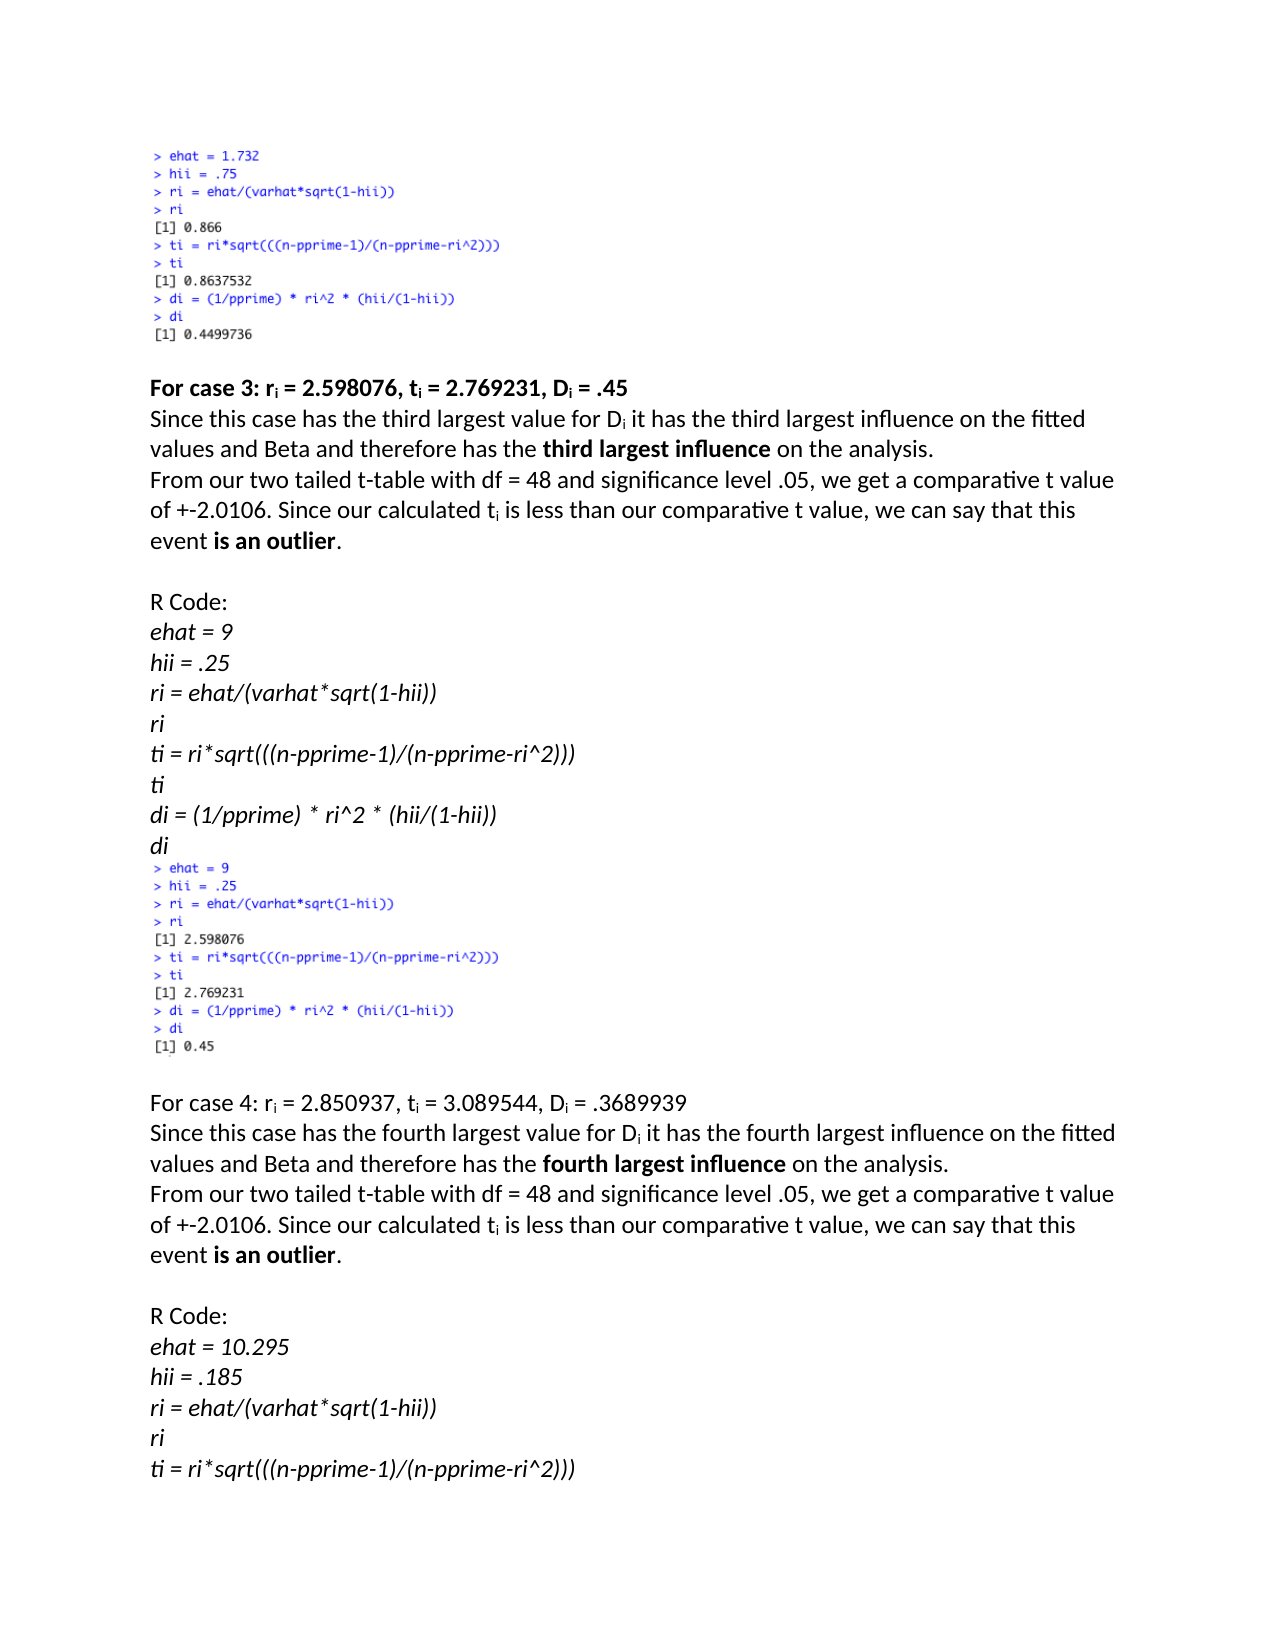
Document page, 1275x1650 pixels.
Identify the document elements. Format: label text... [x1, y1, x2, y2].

text hii = .185 [150, 1362, 1125, 1392]
text di = (1/pprime) * ri^2 * (hii/(1-hii)) [150, 799, 1125, 830]
text ehat = 9 [150, 616, 1125, 647]
picture [150, 150, 503, 342]
text ri = ehat/(varhat*sqrt(1-hii)) [150, 1392, 1125, 1423]
text ri [150, 708, 1125, 738]
picture [150, 860, 503, 1057]
text For case 4: ri = 2.850937, ti = 3.089544, Di = .3689939 [150, 1087, 1125, 1117]
text ehat = 10.295 [150, 1331, 1125, 1362]
text ri = ehat/(varhat*sqrt(1-hii)) [150, 677, 1125, 708]
text di [150, 830, 1125, 861]
text Since this case has the fourth largest value for Di it has the fourth largest influence on the fitted values and Beta and therefore has the fourth largest influence on the analysis. [150, 1117, 1125, 1178]
text ri [150, 1423, 1125, 1453]
text For case 3: ri = 2.598076, ti = 2.769231, Di = .45 [150, 372, 1125, 403]
text From our two tailed t-table with df = 48 and significance level .05, we get a comparative t value of +-2.0106. Since our calculated ti is less than our comparative t value, we can say that this event is an outlier. [150, 464, 1125, 555]
text ti [150, 769, 1125, 799]
text Since this case has the third largest value for Di it has the third largest influence on the fitted values and Beta and therefore has the third largest influence on the analysis. [150, 403, 1125, 464]
text R Code: [150, 1301, 1125, 1331]
text R Code: [150, 586, 1125, 616]
text ti = ri*sqrt(((n-pprime-1)/(n-pprime-ri^2))) [150, 1453, 1125, 1484]
text From our two tailed t-table with df = 48 and significance level .05, we get a comparative t value of +-2.0106. Since our calculated ti is less than our comparative t value, we can say that this event is an outlier. [150, 1178, 1125, 1270]
text hii = .25 [150, 647, 1125, 677]
text ti = ri*sqrt(((n-pprime-1)/(n-pprime-ri^2))) [150, 738, 1125, 769]
